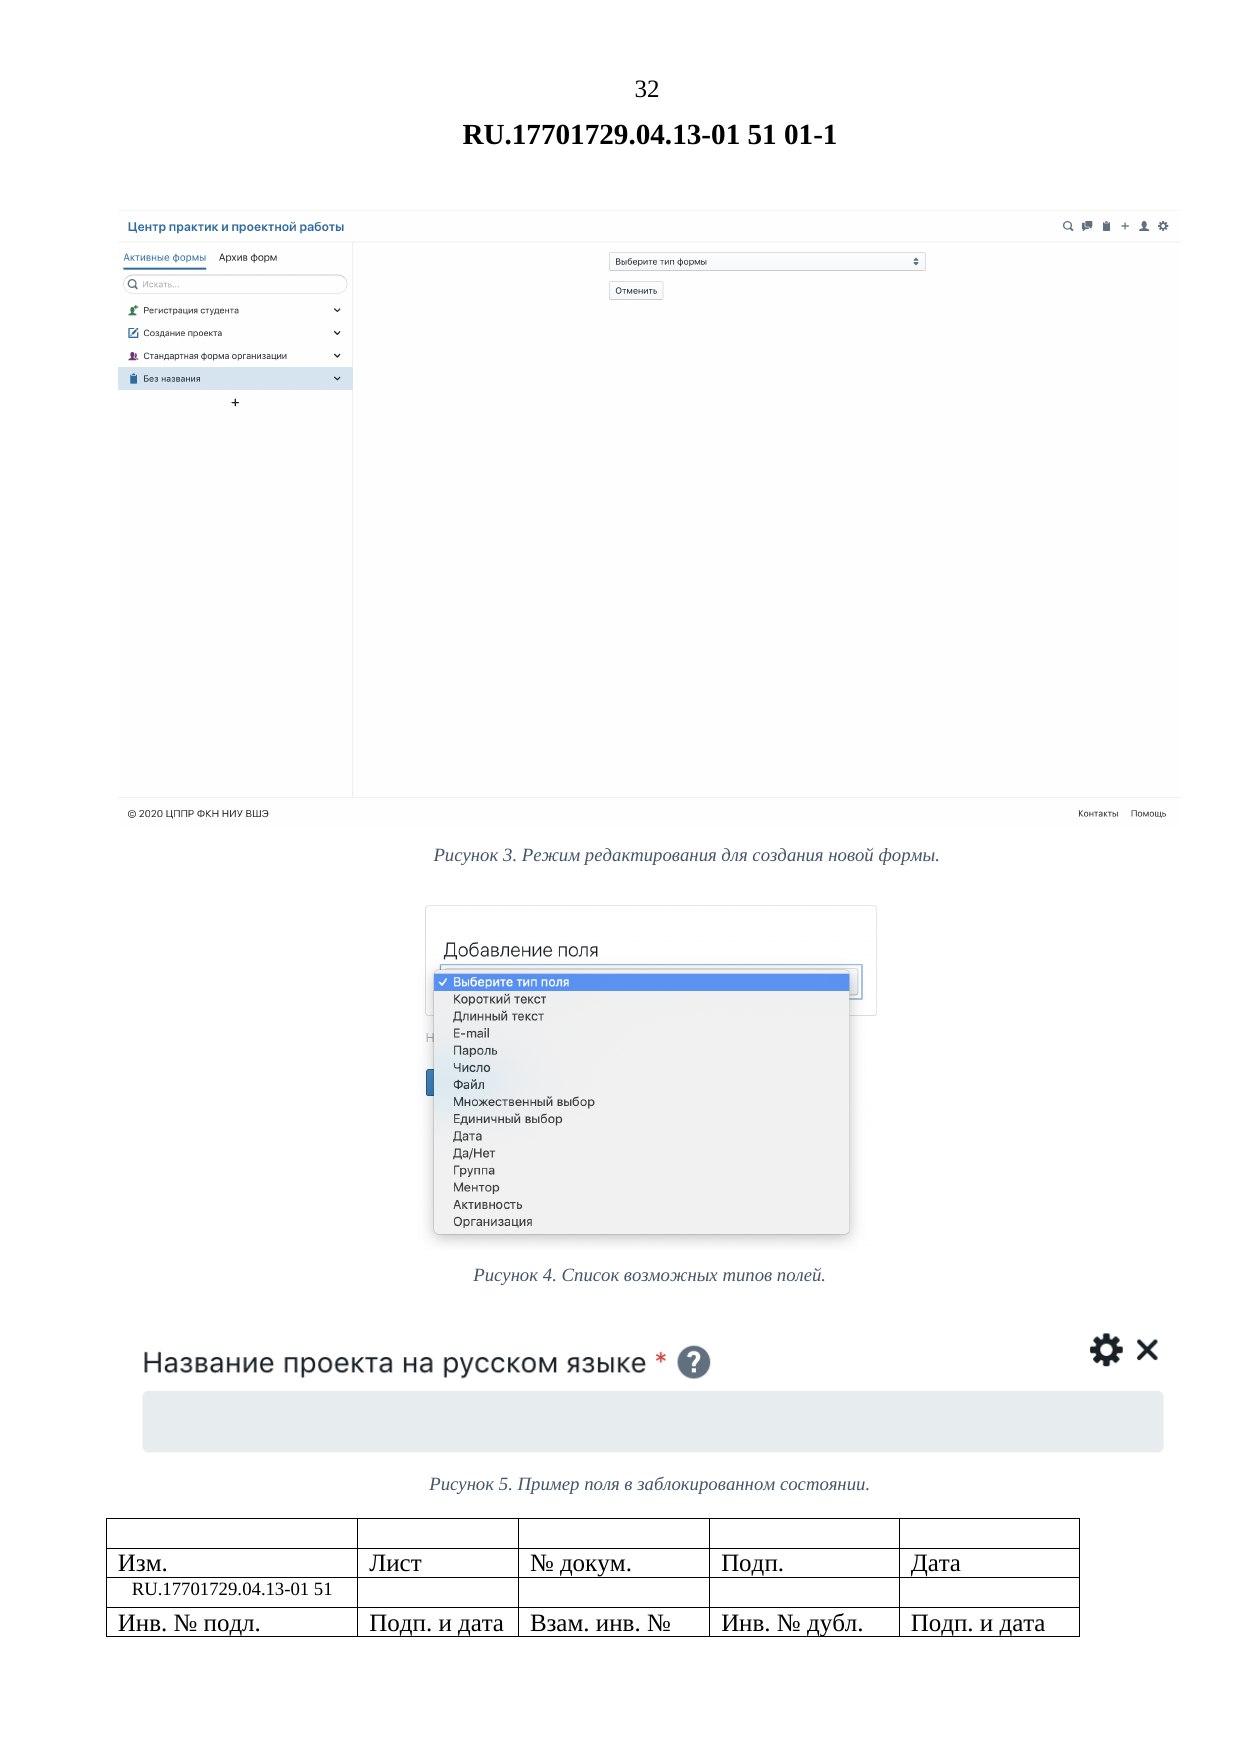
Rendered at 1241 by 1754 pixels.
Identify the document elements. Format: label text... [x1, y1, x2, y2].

picture [118, 1317, 1182, 1459]
picture [414, 896, 886, 1250]
picture [118, 210, 1182, 829]
